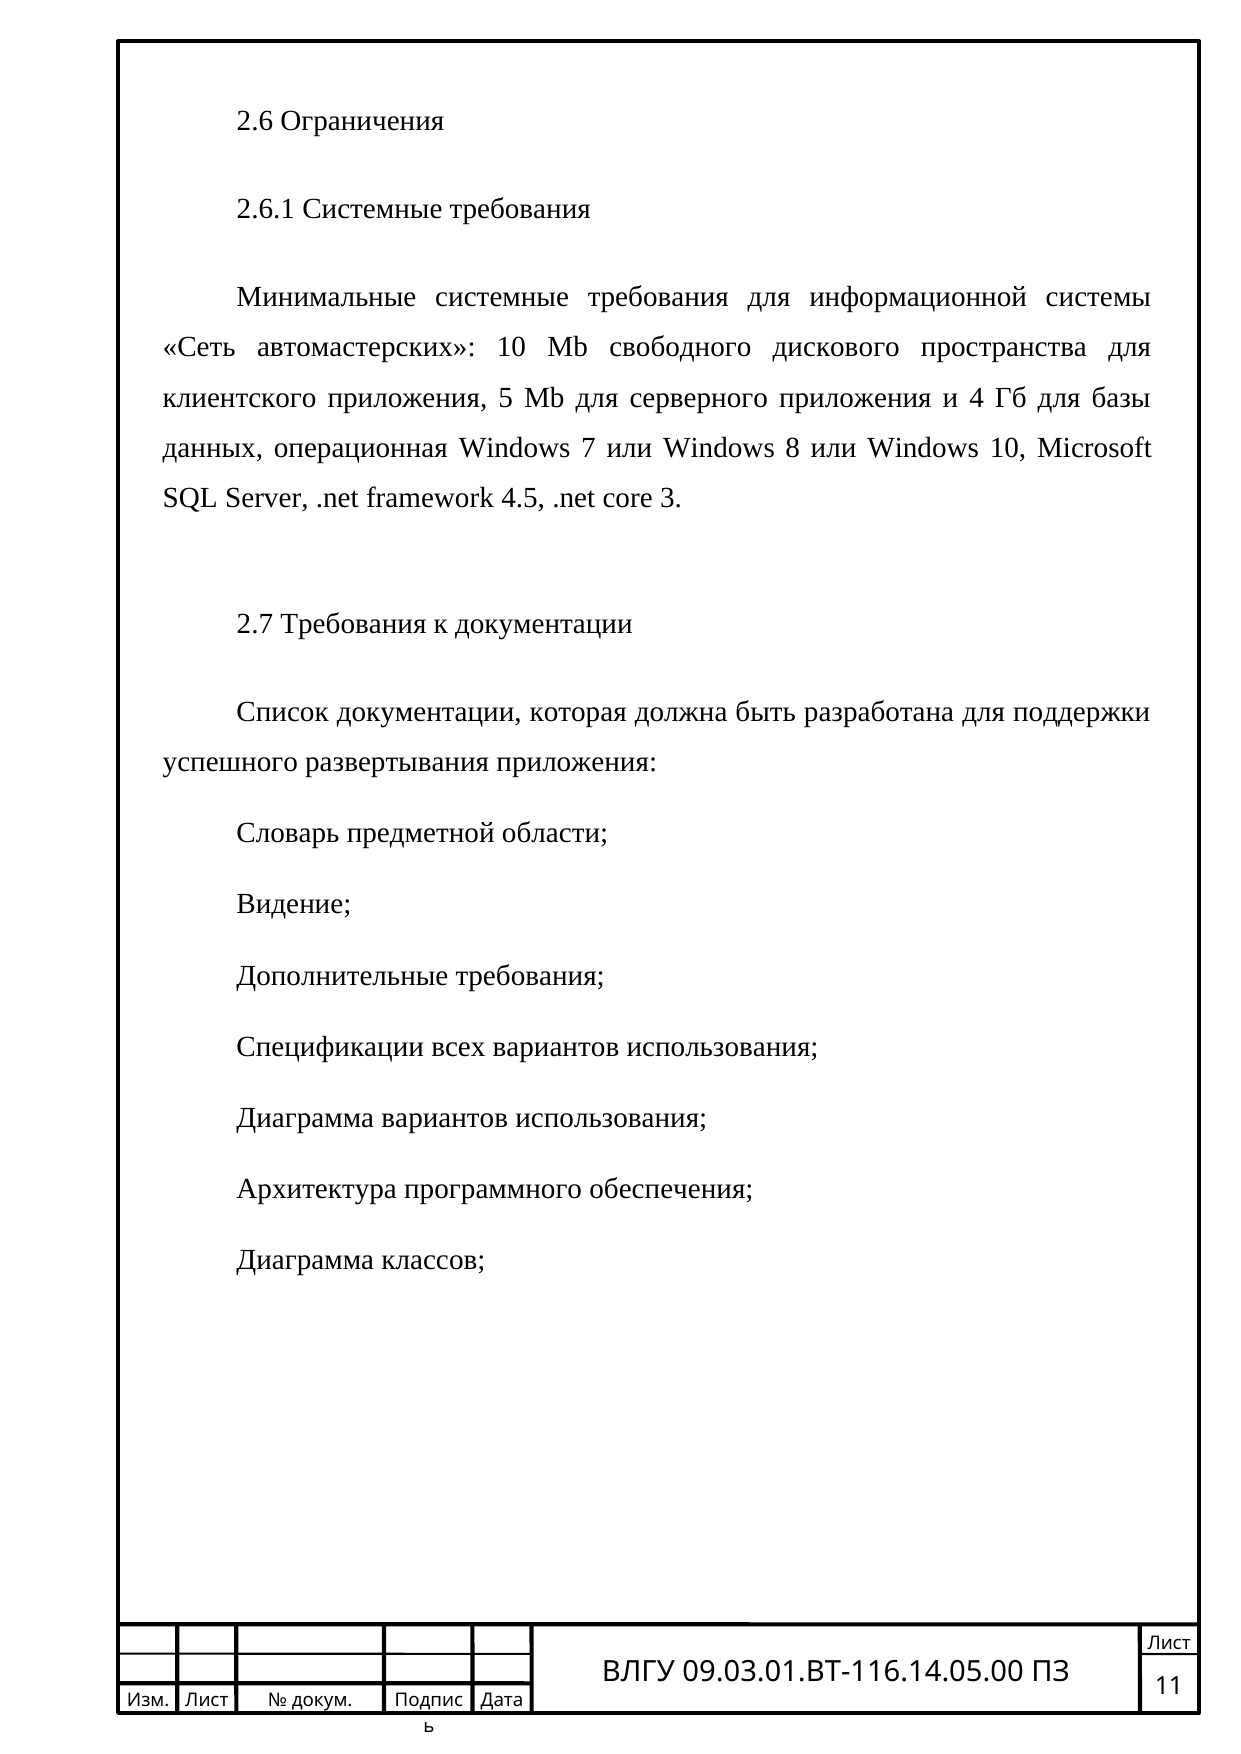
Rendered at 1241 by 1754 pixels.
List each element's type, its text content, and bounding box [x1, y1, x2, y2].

text Спецификации всех вариантов использования; [162, 1029, 1152, 1062]
text Минимальные системные требования для информационной системы «Сеть автомастерских»: 10 Mb свободного дискового пространства для клиентского приложения, 5 Mb для серверного приложения и 4 Гб для базы данных, операционная Windows 7 или Windows 8 или Windows 10, Microsoft SQL Server, .net framework 4.5, .net core 3. [162, 279, 1152, 514]
subtitle 2.6 Ограничения [162, 103, 1152, 137]
text Архитектура программного обеспечения; [162, 1171, 1152, 1205]
text Словарь предметной области; [162, 815, 1152, 849]
text Диаграмма классов; [162, 1242, 1152, 1276]
text Список документации, которая должна быть разработана для поддержки успешного развертывания приложения: [162, 694, 1152, 778]
text Дополнительные требования; [162, 958, 1152, 991]
text Диаграмма вариантов использования; [162, 1100, 1152, 1133]
subtitle 2.6.1 Системные требования [162, 191, 1152, 225]
subtitle 2.7 Требования к документации [162, 606, 1152, 639]
text Видение; [162, 887, 1152, 920]
